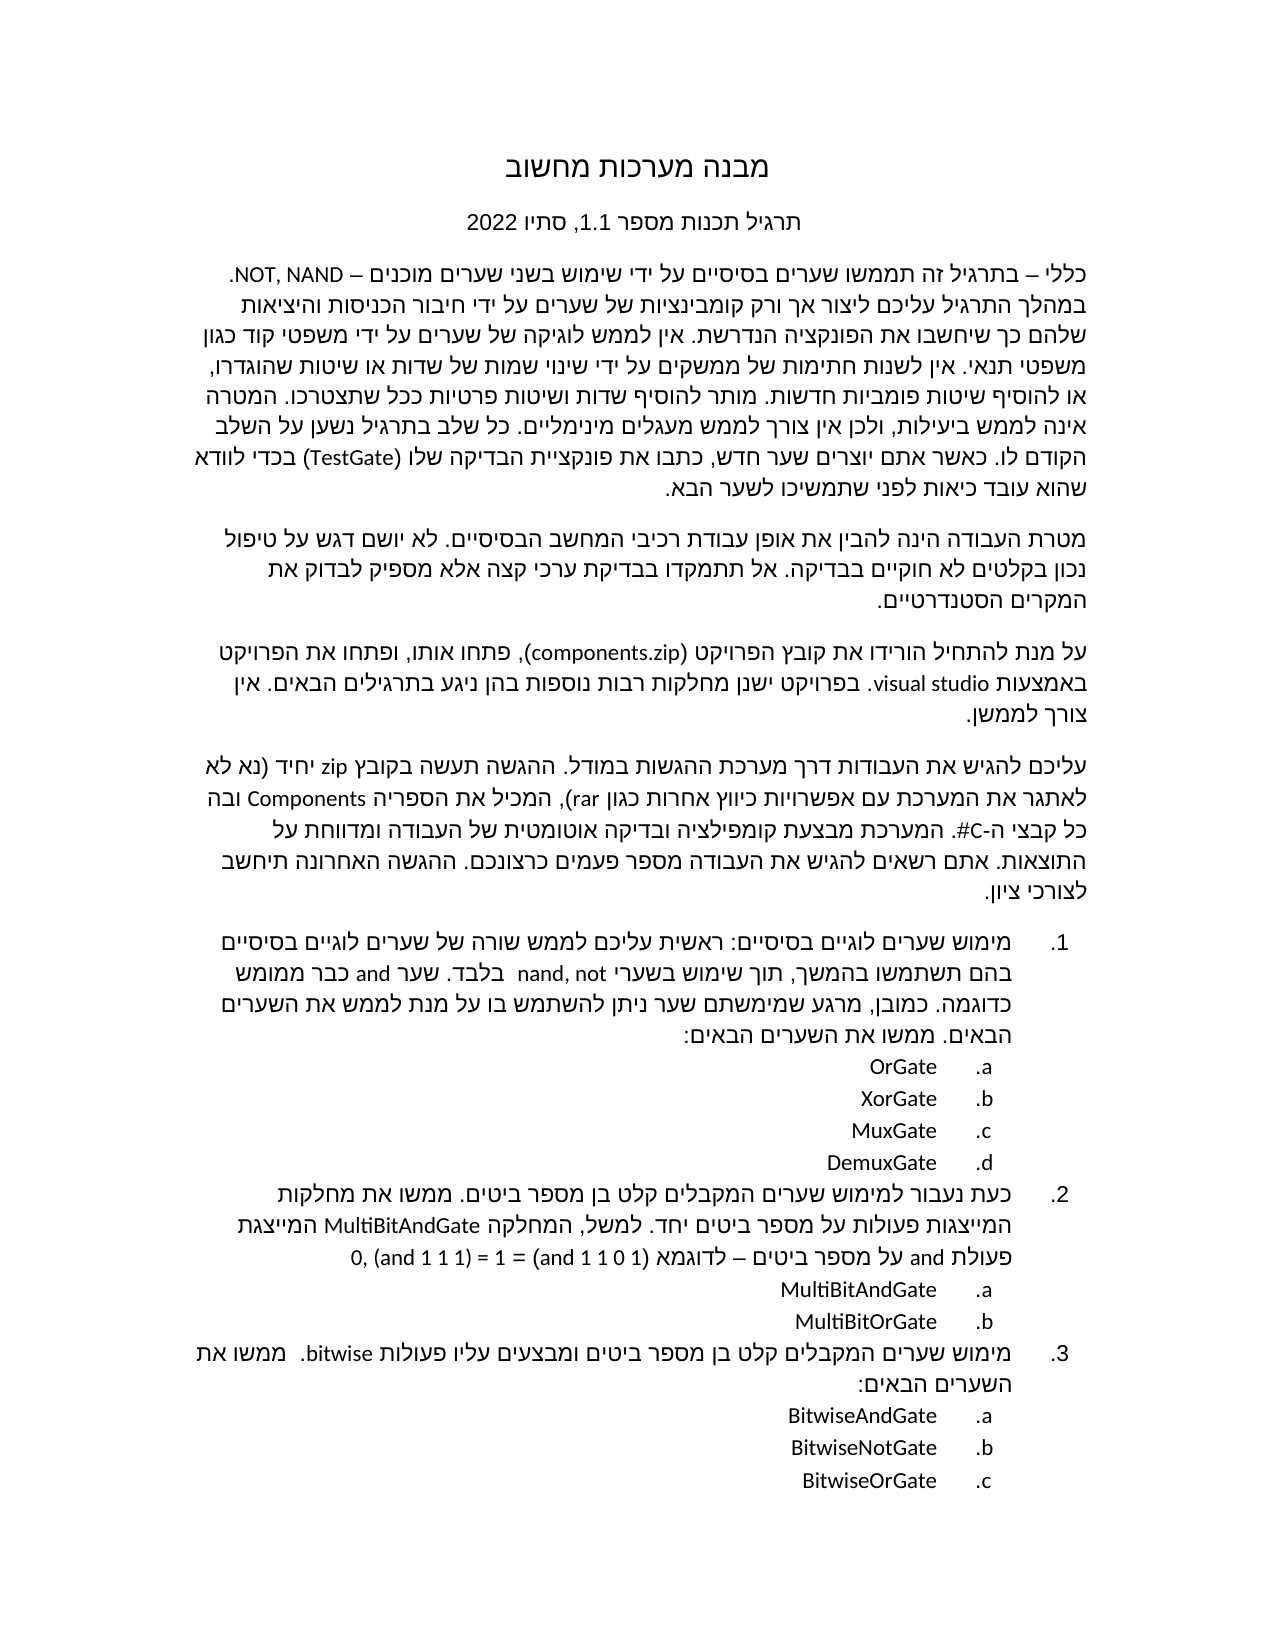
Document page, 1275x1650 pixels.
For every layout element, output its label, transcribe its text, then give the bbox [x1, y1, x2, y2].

list מימוש שערים לוגיים בסיסיים: ראשית עליכם לממש שורה של שערים לוגיים בסיסיים בהם תשתמשו בהמשך, תוך שימוש בשערי nand, not בלבד. שער and כבר ממומש כדוגמה. כמובן, מרגע שמימשתם שער ניתן להשתמש בו על מנת לממש את השערים הבאים. ממשו את השערים הבאים: [187, 929, 1050, 1048]
text עליכם להגיש את העבודות דרך מערכת ההגשות במודל. ההגשה תעשה בקובץ zip יחיד (נא לא לאתגר את המערכת עם אפשרויות כיווץ אחרות כגון rar), המכיל את הספריה Components ובה כל קבצי ה-C#. המערכת מבצעת קומפילציה ובדיקה אוטומטית של העבודה ומדווחת על התוצאות. אתם רשאים להגיש את העבודה מספר פעמים כרצונכם. ההגשה האחרונה תיחשב לצורכי ציון. [187, 752, 1087, 905]
list BitwiseAndGate [187, 1401, 975, 1429]
list MultiBitOrGate [187, 1307, 975, 1335]
list DemuxGate [187, 1148, 975, 1176]
list כעת נעבור למימוש שערים המקבלים קלט בן מספר ביטים. ממשו את מחלקות המייצגות פעולות על מספר ביטים יחד. למשל, המחלקה MultiBitAndGate המייצגת פעולת and על מספר ביטים – לדוגמא (and 1 1 0 1) = 0, (and 1 1 1) = 1 [187, 1181, 1050, 1271]
list BitwiseOrGate [187, 1466, 975, 1494]
text מבנה מערכות מחשוב [187, 150, 1087, 183]
list OrGate [187, 1052, 975, 1080]
list BitwiseNotGate [187, 1433, 975, 1462]
text מטרת העבודה הינה להבין את אופן עבודת רכיבי המחשב הבסיסיים. לא יושם דגש על טיפול נכון בקלטים לא חוקיים בבדיקה. אל תתמקדו בבדיקת ערכי קצה אלא מספיק לבדוק את המקרים הסטנדרטיים. [187, 526, 1087, 613]
list מימוש שערים המקבלים קלט בן מספר ביטים ומבצעים עליו פעולות bitwise. ממשו את השערים הבאים: [187, 1339, 1050, 1397]
text תרגיל תכנות מספר 1.1, סתיו 2022 [187, 209, 1087, 236]
list XorGate [187, 1084, 975, 1112]
text על מנת להתחיל הורידו את קובץ הפרויקט (components.zip), פתחו אותו, ופתחו את הפרויקט באמצעות visual studio. בפרויקט ישנן מחלקות רבות נוספות בהן ניגע בתרגילים הבאים. אין צורך לממשן. [187, 638, 1087, 728]
list MultiBitAndGate [187, 1275, 975, 1303]
text כללי – בתרגיל זה תממשו שערים בסיסיים על ידי שימוש בשני שערים מוכנים – NOT, NAND. במהלך התרגיל עליכם ליצור אך ורק קומבינציות של שערים על ידי חיבור הכניסות והיציאות שלהם כך שיחשבו את הפונקציה הנדרשת. אין לממש לוגיקה של שערים על ידי משפטי קוד כגון משפטי תנאי. אין לשנות חתימות של ממשקים על ידי שינוי שמות של שדות או שיטות שהוגדרו, או להוסיף שיטות פומביות חדשות. מותר להוסיף שדות ושיטות פרטיות ככל שתצטרכו. המטרה אינה לממש ביעילות, ולכן אין צורך לממש מעגלים מינימליים. כל שלב בתרגיל נשען על השלב הקודם לו. כאשר אתם יוצרים שער חדש, כתבו את פונקציית הבדיקה שלו (TestGate) בכדי לוודא שהוא עובד כיאות לפני שתמשיכו לשער הבא. [187, 260, 1087, 502]
list MuxGate [187, 1116, 975, 1144]
